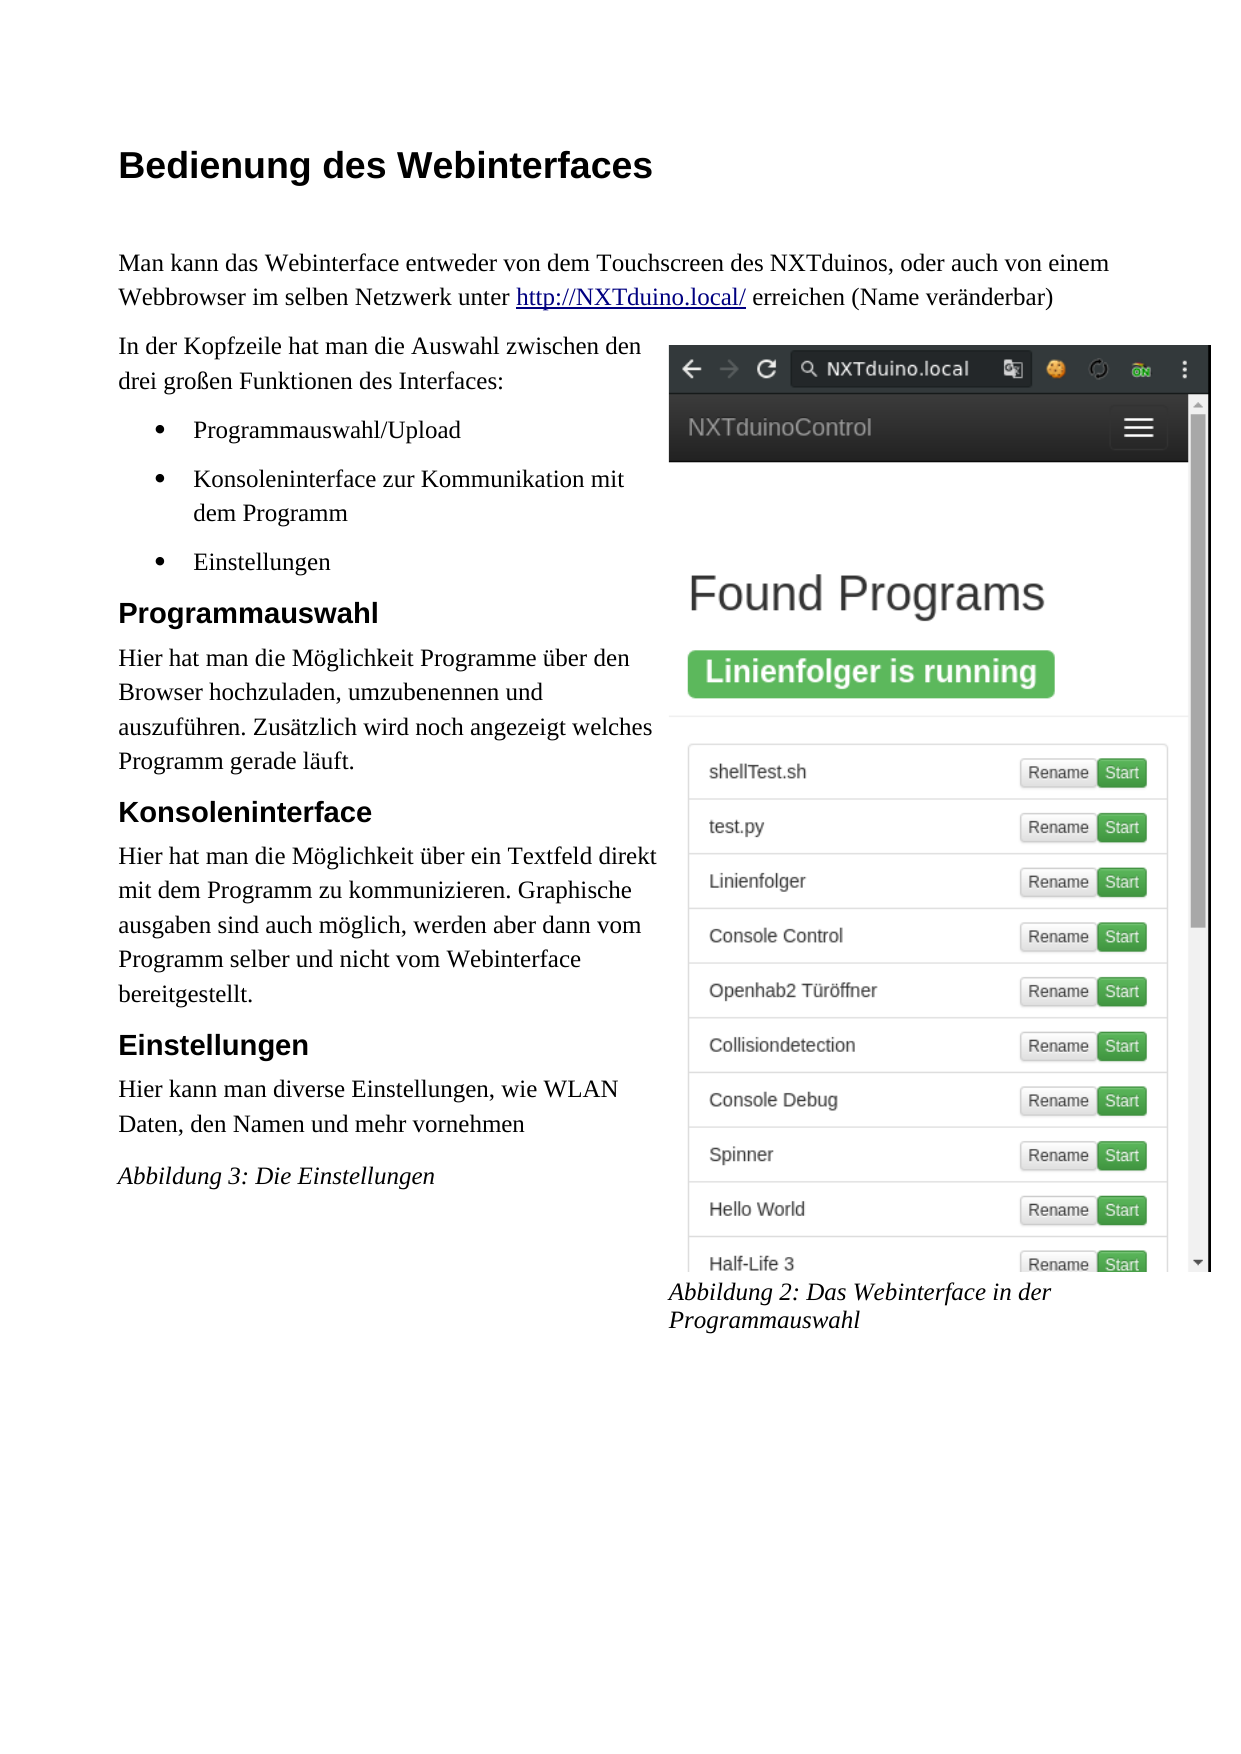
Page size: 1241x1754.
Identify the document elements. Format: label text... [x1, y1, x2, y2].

list Einstellungen [156, 547, 668, 576]
list Konsoleninterface zur Kommunikation mit dem Programm [156, 464, 668, 527]
subtitle Einstellungen [118, 1028, 668, 1062]
text Hier kann man diverse Einstellungen, wie WLAN Daten, den Namen und mehr vornehmen [118, 1074, 1122, 1373]
text Man kann das Webinterface entweder von dem Touchscreen des NXTduinos, oder auch von einem Webbrowser im selben Netzwerk unter http://NXTduino.local/ erreichen (Name veränderbar) [118, 248, 1122, 311]
subtitle Bedienung des Webinterfaces [118, 143, 1122, 186]
picture [668, 345, 1211, 1272]
text In der Kopfzeile hat man die Auswahl zwischen den drei großen Funktionen des Interfaces: [118, 331, 1122, 394]
text Hier hat man die Möglichkeit Programme über den Browser hochzuladen, umzubenennen und auszuführen. Zusätzlich wird noch angezeigt welches Programm gerade läuft. [118, 643, 668, 775]
subtitle Konsoleninterface [118, 795, 668, 829]
list Programmauswahl/Upload [156, 415, 668, 444]
text Hier hat man die Möglichkeit über ein Textfeld direkt mit dem Programm zu kommunizieren. Graphische ausgaben sind auch möglich, werden aber dann vom Programm selber und nicht vom Webinterface bereitgestellt. [118, 841, 668, 1008]
subtitle Programmauswahl [118, 597, 668, 630]
